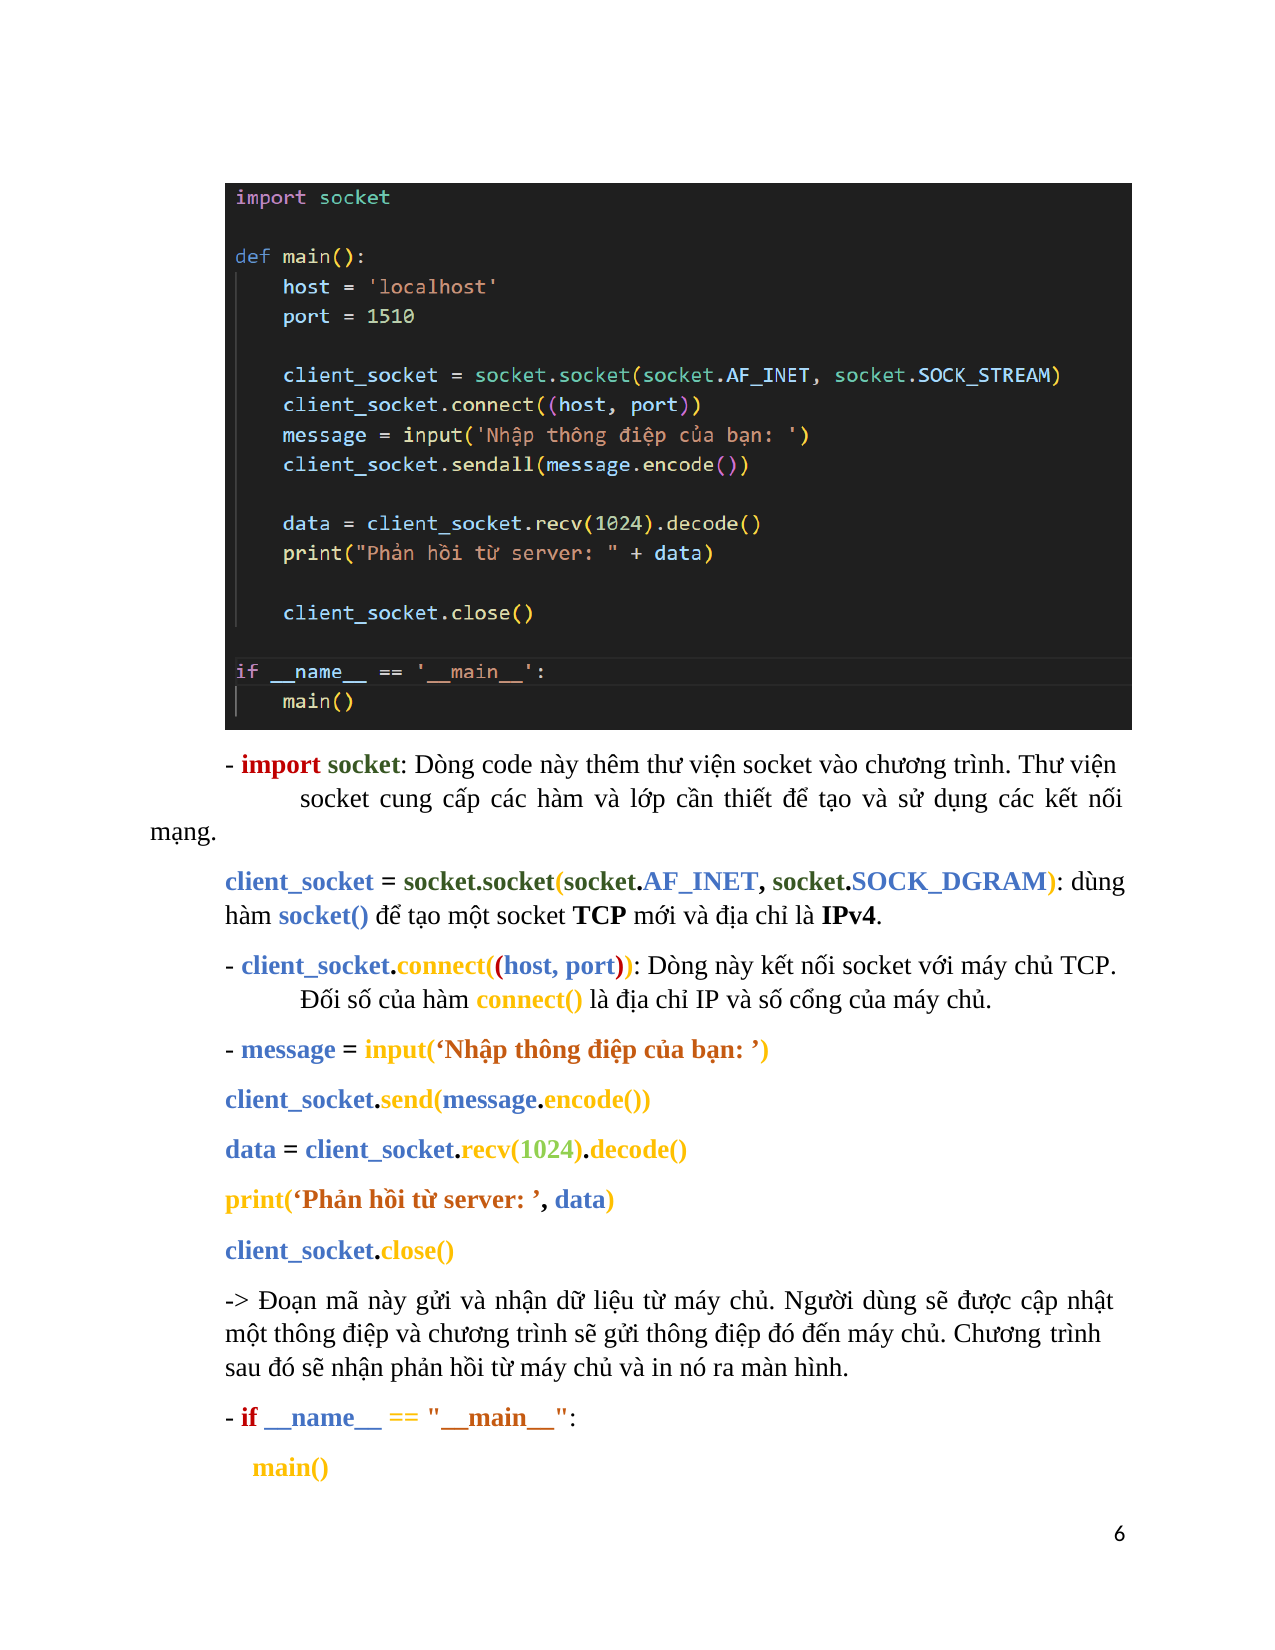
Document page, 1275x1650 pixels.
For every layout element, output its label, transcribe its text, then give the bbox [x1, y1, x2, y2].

text -> Đoạn mã này gửi và nhận dữ liệu từ máy chủ. Người dùng sẽ được cập nhật một thông điệp và chương trình sẽ gửi thông điệp đó đến máy chủ. Chương trình sau đó sẽ nhận phản hồi từ máy chủ và in nó ra màn hình. [150, 1284, 1125, 1382]
text - message = input(‘Nhập thông điệp của bạn: ’) [150, 1033, 1125, 1064]
text client_socket.send(message.encode()) [150, 1083, 1125, 1114]
picture [225, 183, 1132, 730]
text print(‘Phản hồi từ server: ’, data) [150, 1183, 1125, 1215]
text - import socket: Dòng code này thêm thư viện socket vào chương trình. Thư viện socket cung cấp các hàm và lớp cần thiết để tạo và sử dụng các kết nối mạng. [150, 748, 1125, 846]
text - client_socket.connect((host, port)): Dòng này kết nối socket với máy chủ TCP. Đối số của hàm connect() là địa chỉ IP và số cổng của máy chủ. [150, 949, 1125, 1014]
text client_socket.close() [150, 1234, 1125, 1265]
text - if __name__ == "__main__": [150, 1401, 1125, 1432]
text data = client_socket.recv(1024).decode() [150, 1133, 1125, 1164]
text client_socket = socket.socket(socket.AF_INET, socket.SOCK_DGRAM): dùng hàm socket() để tạo một socket TCP mới và địa chỉ là IPv4. [150, 865, 1125, 930]
text main() [150, 1451, 1125, 1483]
